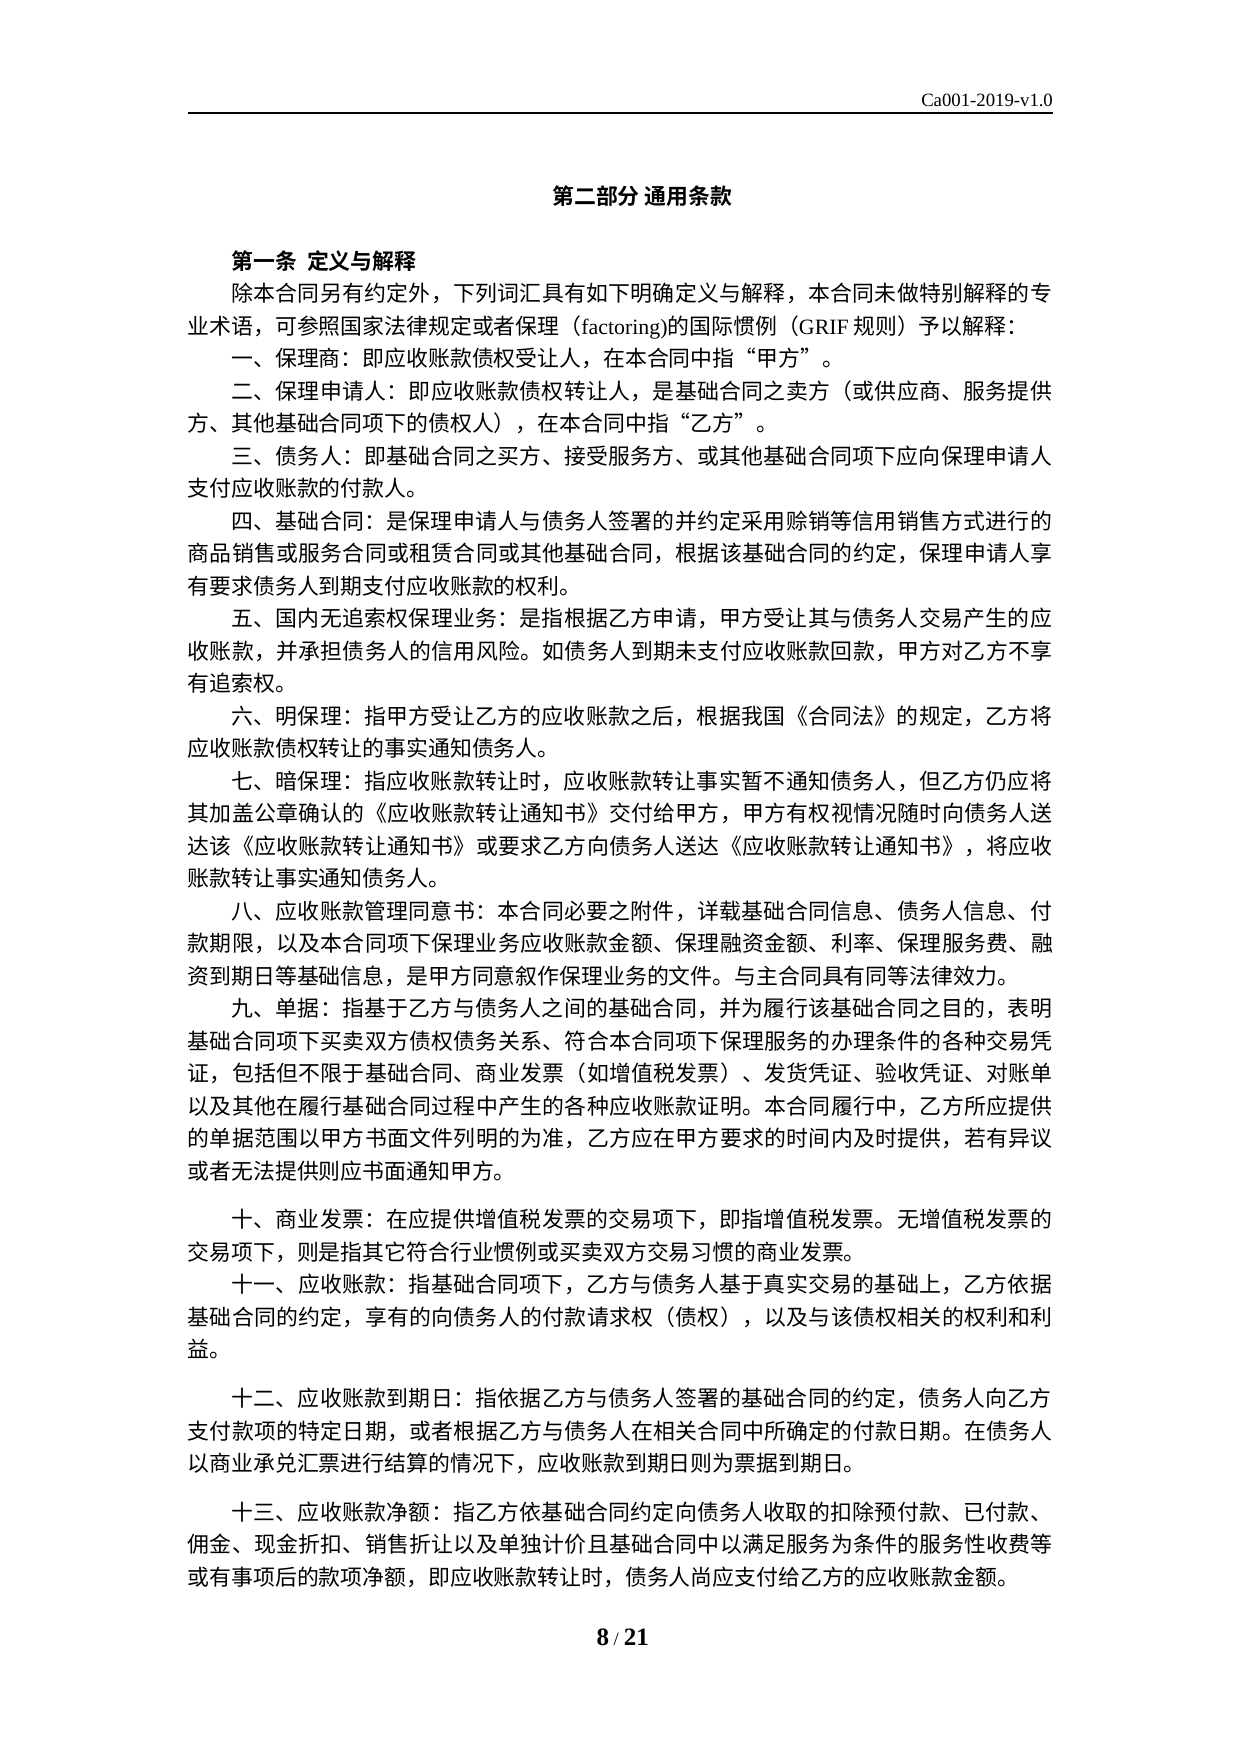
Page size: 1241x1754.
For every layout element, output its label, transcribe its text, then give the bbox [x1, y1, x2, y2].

text 四、基础合同：是保理申请人与债务人签署的并约定采用赊销等信用销售方式进行的商品销售或服务合同或租赁合同或其他基础合同，根据该基础合同的约定，保理申请人享有要求债务人到期支付应收账款的权利。 [187, 503, 1053, 601]
text 三、债务人：即基础合同之买方、接受服务方、或其他基础合同项下应向保理申请人支付应收账款的付款人。 [187, 438, 1053, 503]
text 一、保理商：即应收账款债权受让人，在本合同中指“甲方”。 [187, 341, 1053, 373]
text 二、保理申请人：即应收账款债权转让人，是基础合同之卖方（或供应商、服务提供方、其他基础合同项下的债权人），在本合同中指“乙方”。 [187, 373, 1053, 438]
text 十、商业发票：在应提供增值税发票的交易项下，即指增值税发票。无增值税发票的交易项下，则是指其它符合行业惯例或买卖双方交易习惯的商业发票。 [187, 1202, 1053, 1267]
text 七、暗保理：指应收账款转让时，应收账款转让事实暂不通知债务人，但乙方仍应将其加盖公章确认的《应收账款转让通知书》交付给甲方，甲方有权视情况随时向债务人送达该《应收账款转让通知书》或要求乙方向债务人送达《应收账款转让通知书》，将应收账款转让事实通知债务人。 [187, 763, 1053, 893]
text 第二部分 通用条款 [187, 178, 1053, 211]
text 十一、应收账款：指基础合同项下，乙方与债务人基于真实交易的基础上，乙方依据基础合同的约定，享有的向债务人的付款请求权（债权），以及与该债权相关的权利和利益。 [187, 1267, 1053, 1364]
text 十二、应收账款到期日：指依据乙方与债务人签署的基础合同的约定，债务人向乙方支付款项的特定日期，或者根据乙方与债务人在相关合同中所确定的付款日期。在债务人以商业承兑汇票进行结算的情况下，应收账款到期日则为票据到期日。 [187, 1381, 1053, 1478]
text 五、国内无追索权保理业务：是指根据乙方申请，甲方受让其与债务人交易产生的应收账款，并承担债务人的信用风险。如债务人到期未支付应收账款回款，甲方对乙方不享有追索权。 [187, 601, 1053, 698]
text 第一条 定义与解释 [187, 243, 1053, 276]
text 八、应收账款管理同意书：本合同必要之附件，详载基础合同信息、债务人信息、付款期限，以及本合同项下保理业务应收账款金额、保理融资金额、利率、保理服务费、融资到期日等基础信息，是甲方同意叙作保理业务的文件。与主合同具有同等法律效力。 [187, 893, 1053, 991]
text 十三、应收账款净额：指乙方依基础合同约定向债务人收取的扣除预付款、已付款、佣金、现金折扣、销售折让以及单独计价且基础合同中以满足服务为条件的服务性收费等或有事项后的款项净额，即应收账款转让时，债务人尚应支付给乙方的应收账款金额。 [187, 1494, 1053, 1592]
text 除本合同另有约定外，下列词汇具有如下明确定义与解释，本合同未做特别解释的专业术语，可参照国家法律规定或者保理（factoring)的国际惯例（GRIF规则）予以解释： [187, 276, 1053, 341]
text 六、明保理：指甲方受让乙方的应收账款之后，根据我国《合同法》的规定，乙方将应收账款债权转让的事实通知债务人。 [187, 698, 1053, 763]
text 九、单据：指基于乙方与债务人之间的基础合同，并为履行该基础合同之目的，表明基础合同项下买卖双方债权债务关系、符合本合同项下保理服务的办理条件的各种交易凭证，包括但不限于基础合同、商业发票（如增值税发票）、发货凭证、验收凭证、对账单以及其他在履行基础合同过程中产生的各种应收账款证明。本合同履行中，乙方所应提供的单据范围以甲方书面文件列明的为准，乙方应在甲方要求的时间内及时提供，若有异议或者无法提供则应书面通知甲方。 [187, 991, 1053, 1186]
